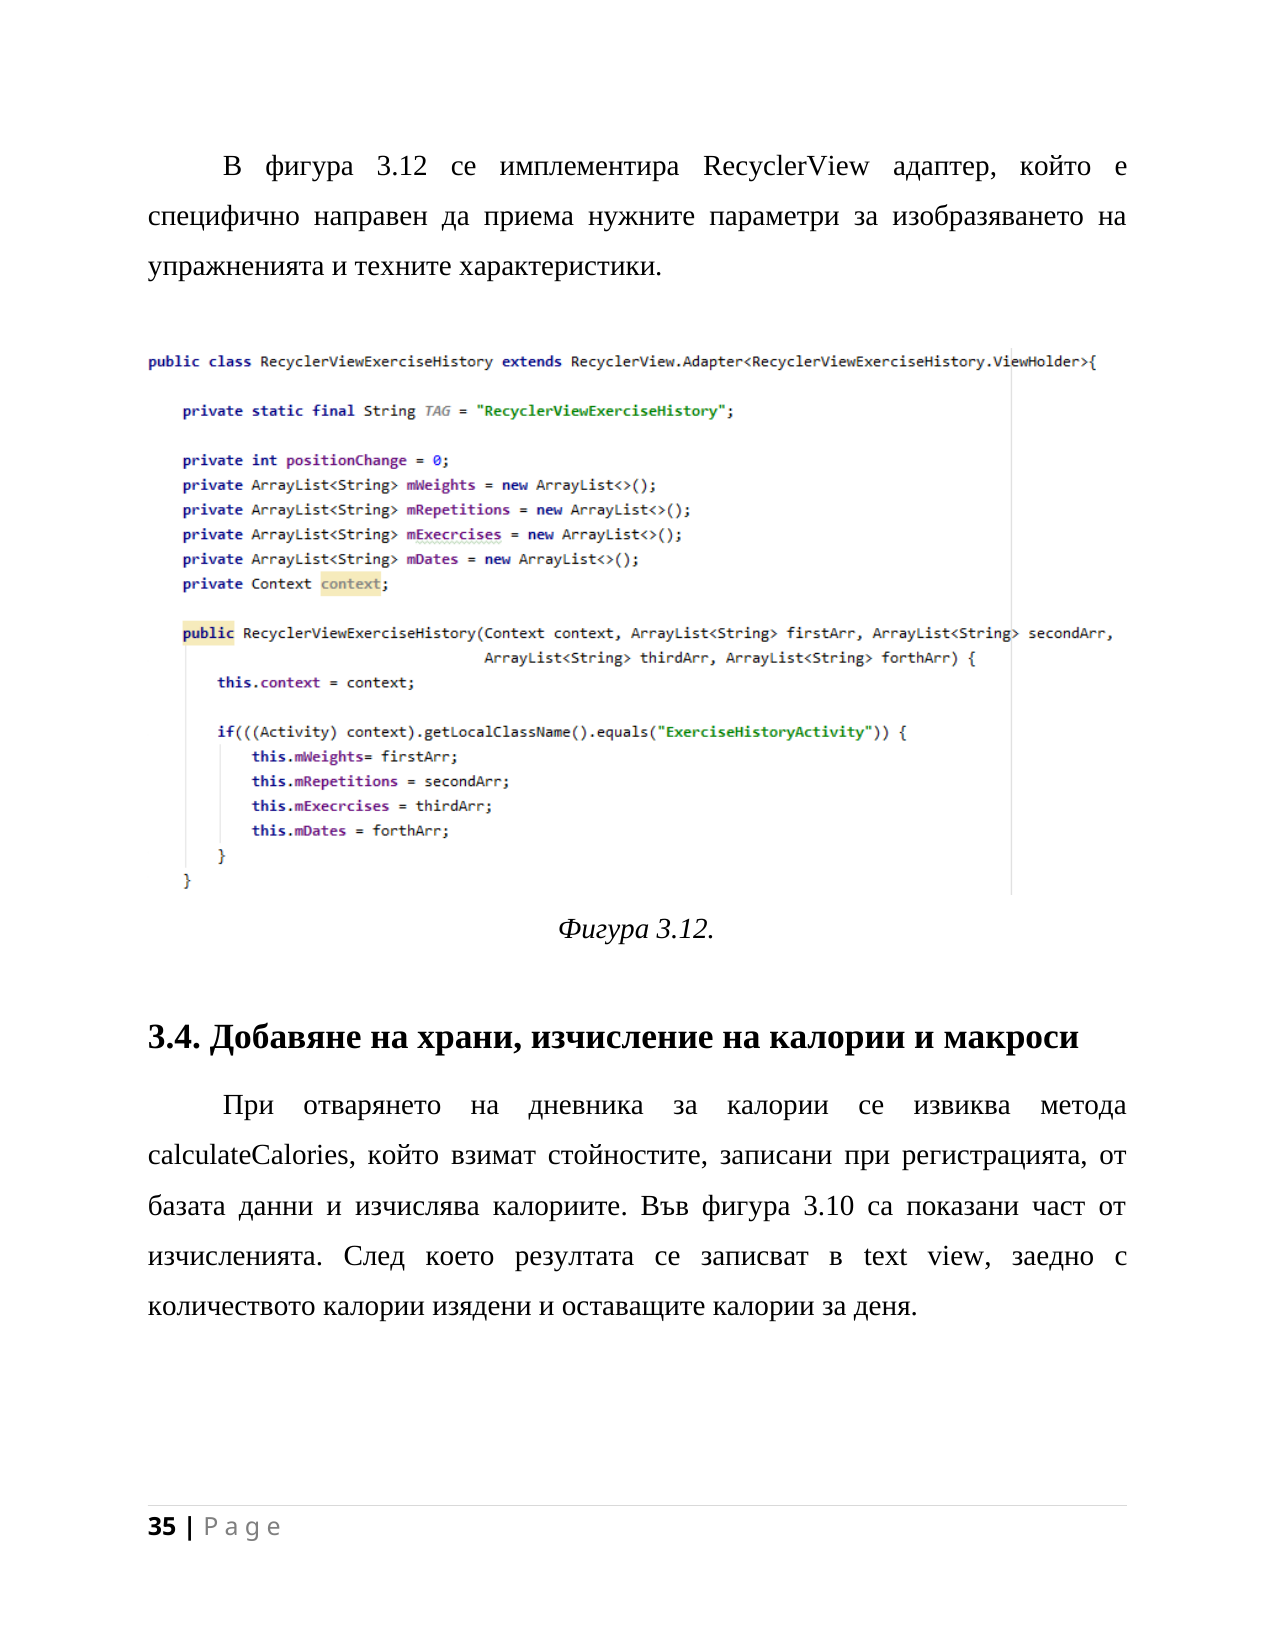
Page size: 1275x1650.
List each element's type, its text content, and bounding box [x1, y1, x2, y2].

text При отварянето на дневника за калории се извиква метода calculateCalories, който взимат стойностите, записани при регистрацията, от базата данни и изчислява калориите. Във фигура 3.10 са показани част от изчисленията. След което резултата се записват в text view, заедно с количеството калории изядени и оставащите калории за деня. [148, 1087, 1127, 1322]
subtitle 3.4. Добавяне на храни, изчисление на калории и макроси [148, 1016, 1127, 1057]
text Фигура 3.12. [148, 895, 1127, 944]
text В фигура 3.12 се имплементира RecyclerView адаптер, който е специфично направен да приема нужните параметри за изобразяването на упражненията и техните характеристики. [148, 148, 1127, 282]
picture [147, 348, 1128, 895]
